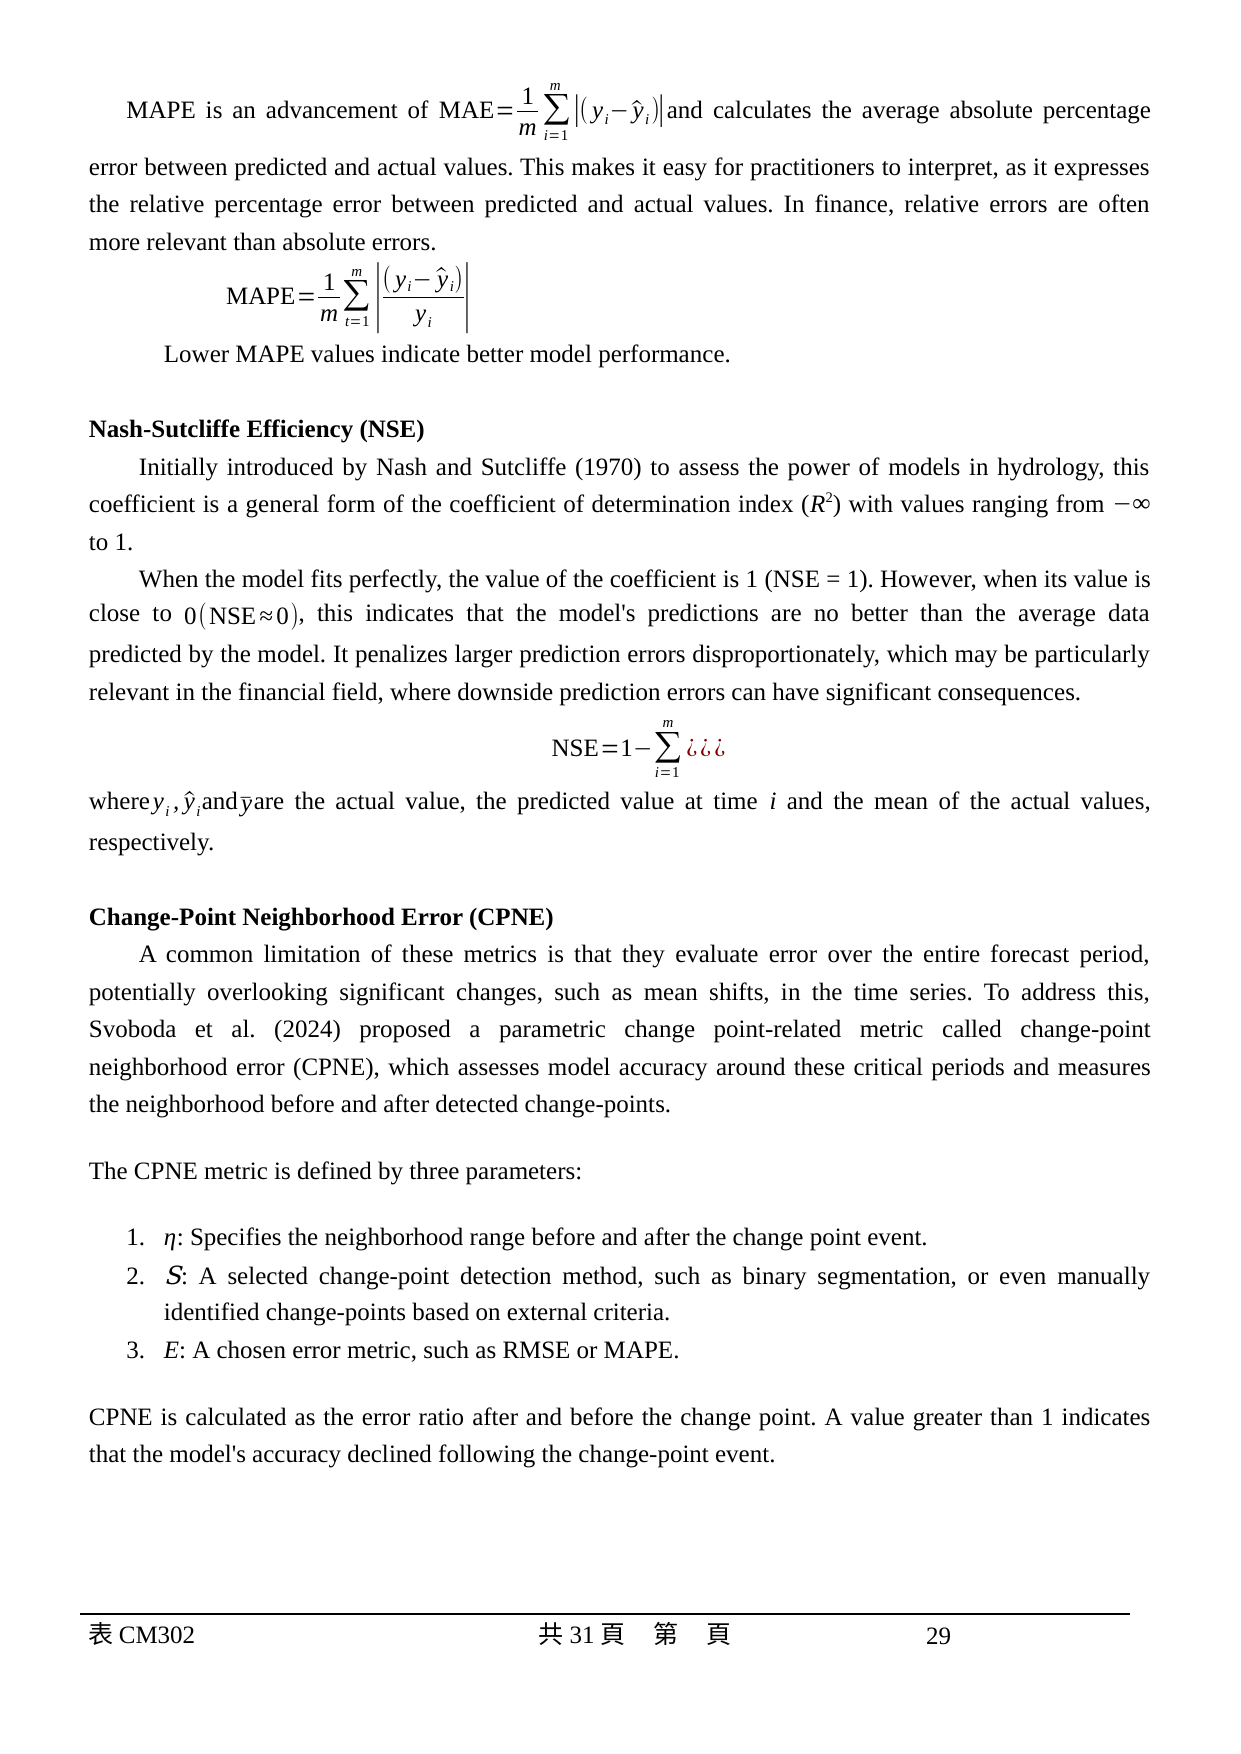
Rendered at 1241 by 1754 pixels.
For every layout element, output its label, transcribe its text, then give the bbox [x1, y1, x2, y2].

text Change-Point Neighborhood Error (CPNE) [89, 897, 1152, 935]
text CPNE is calculated as the error ratio after and before the change point. A value greater than 1 indicates that the model's accuracy declined following the change-point event. [89, 1397, 1152, 1472]
text MAPE is an advancement of and calculates the average absolute percentage error between predicted and actual values. This makes it easy for practitioners to interpret, as it expresses the relative percentage error between predicted and actual values. In finance, relative errors are often more relevant than absolute errors. [89, 72, 1152, 260]
text Lower MAPE values indicate better model performance. [89, 335, 1152, 372]
text The CPNE metric is defined by three parameters: [89, 1151, 1152, 1189]
list S: A selected change-point detection method, such as binary segmentation, or even manually identified change-points based on external criteria. [126, 1256, 1152, 1331]
text A common limitation of these metrics is that they evaluate error over the entire forecast period, potentially overlooking significant changes, such as mean shifts, in the time series. To address this, Svoboda et al. (2024) proposed a parametric change point-related metric called change-point neighborhood error (CPNE), which assesses model accuracy around these critical periods and measures the neighborhood before and after detected change-points. [89, 935, 1152, 1122]
list : Specifies the neighborhood range before and after the change point event. [126, 1218, 1152, 1256]
text whereandare the actual value, the predicted value at time i and the mean of the actual values, respectively. [89, 785, 1152, 860]
text Nash-Sutcliffe Efficiency (NSE) [89, 410, 1152, 447]
text Initially introduced by Nash and Sutcliffe (1970) to assess the power of models in hydrology, this coefficient is a general form of the coefficient of determination index (R2) with values ranging from to 1. [89, 447, 1152, 560]
text When the model fits perfectly, the value of the coefficient is 1 (NSE = 1). However, when its value is close to , this indicates that the model's predictions are no better than the average data predicted by the model. It penalizes larger prediction errors disproportionately, which may be particularly relevant in the financial field, where downside prediction errors can have significant consequences. [89, 560, 1152, 710]
list E: A chosen error metric, such as RMSE or MAPE. [126, 1331, 1152, 1368]
